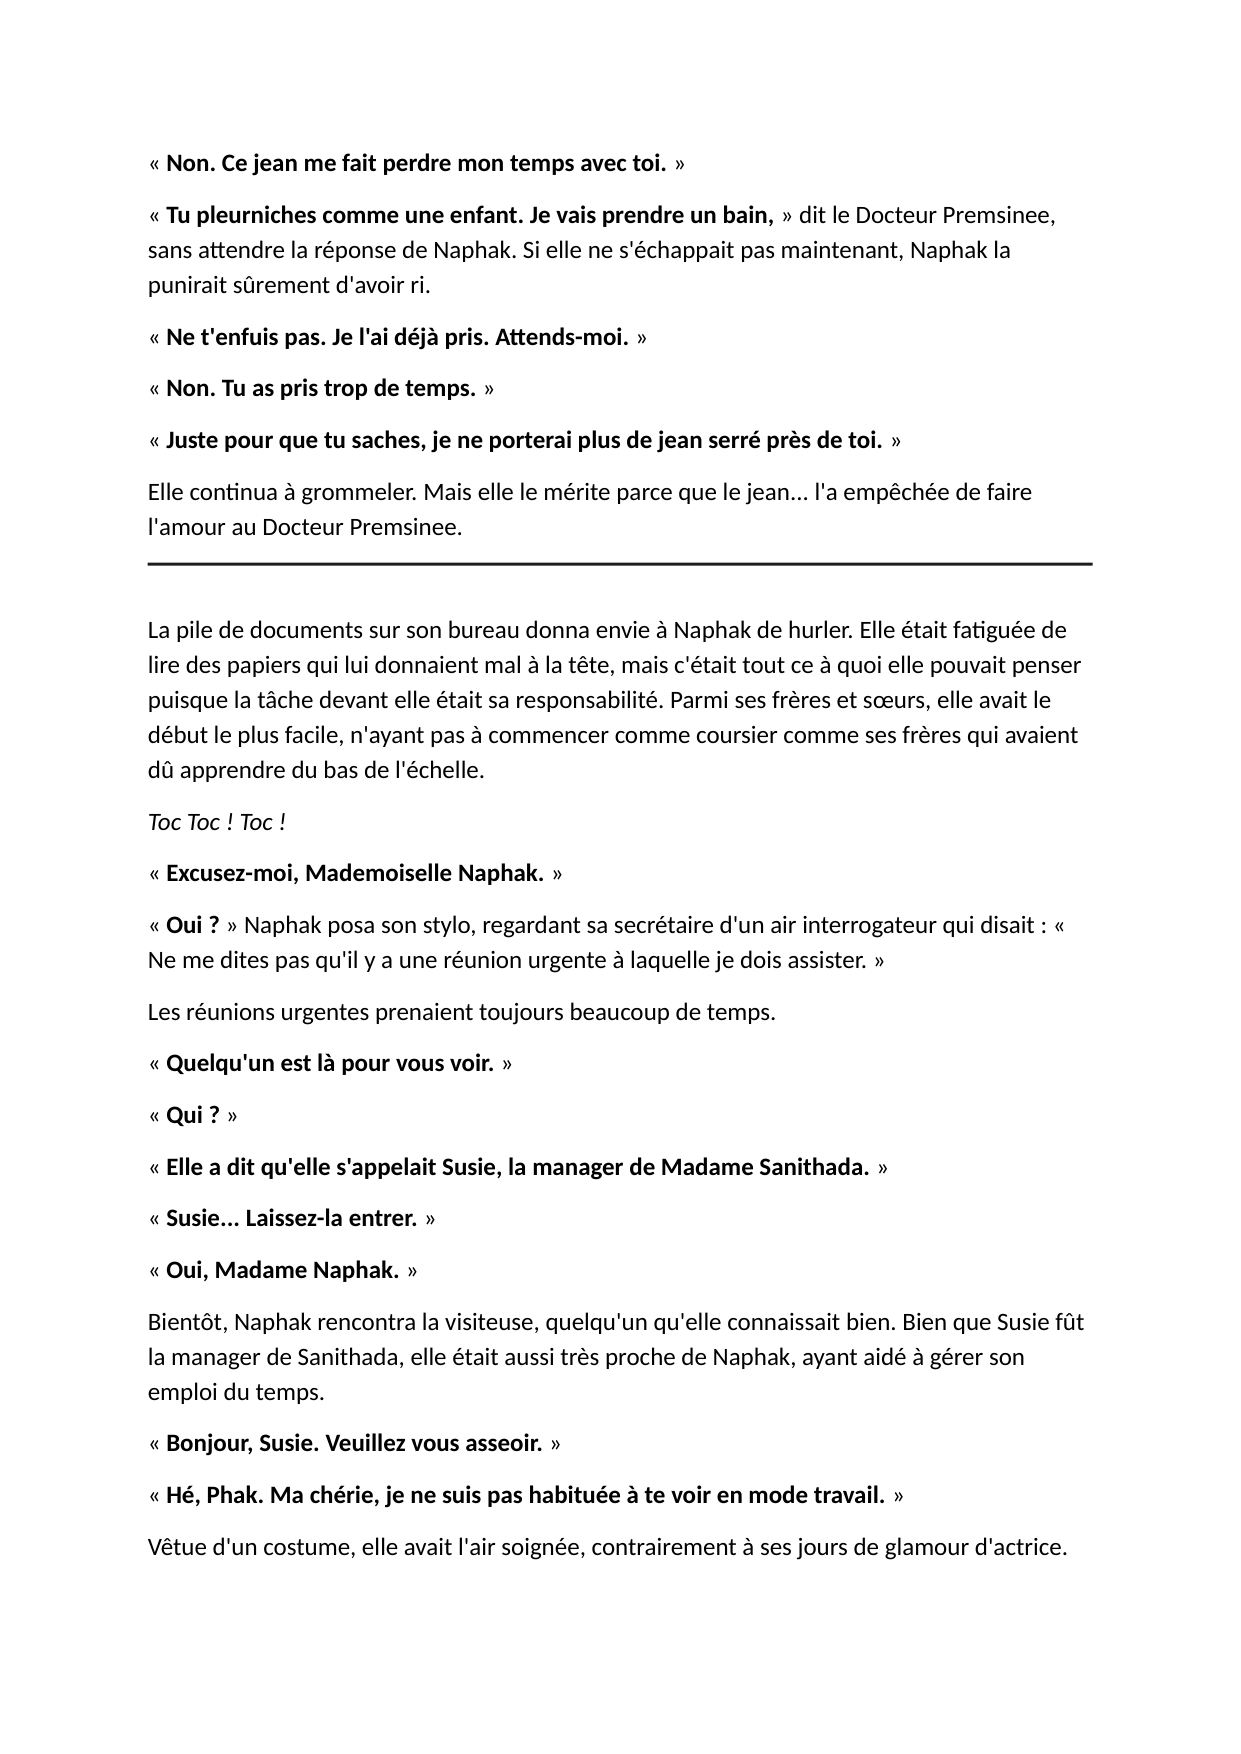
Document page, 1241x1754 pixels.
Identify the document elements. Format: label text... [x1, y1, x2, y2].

text « Excusez-moi, Mademoiselle Naphak. » [148, 858, 1093, 888]
text « Ne t'enfuis pas. Je l'ai déjà pris. Attends-moi. » [148, 321, 1093, 351]
text Bientôt, Naphak rencontra la visiteuse, quelqu'un qu'elle connaissait bien. Bien que Susie fût la manager de Sanithada, elle était aussi très proche de Naphak, ayant aidé à gérer son emploi du temps. [148, 1306, 1093, 1406]
text « Non. Ce jean me fait perdre mon temps avec toi. » [148, 148, 1093, 178]
text Vêtue d'un costume, elle avait l'air soignée, contrairement à ses jours de glamour d'actrice. [148, 1531, 1093, 1561]
text « Juste pour que tu saches, je ne porterai plus de jean serré près de toi. » [148, 424, 1093, 455]
text « Oui, Madame Naphak. » [148, 1254, 1093, 1285]
text « Bonjour, Susie. Veuillez vous asseoir. » [148, 1428, 1093, 1458]
text « Hé, Phak. Ma chérie, je ne suis pas habituée à te voir en mode travail. » [148, 1479, 1093, 1510]
text « Tu pleurniches comme une enfant. Je vais prendre un bain, » dit le Docteur Premsinee, sans attendre la réponse de Naphak. Si elle ne s'échappait pas maintenant, Naphak la punirait sûrement d'avoir ri. [148, 199, 1093, 300]
text « Susie... Laissez-la entrer. » [148, 1203, 1093, 1233]
text « Qui ? » [148, 1099, 1093, 1130]
text « Quelqu'un est là pour vous voir. » [148, 1048, 1093, 1078]
text « Non. Tu as pris trop de temps. » [148, 373, 1093, 403]
text Elle continua à grommeler. Mais elle le mérite parce que le jean... l'a empêchée de faire l'amour au Docteur Premsinee. [148, 476, 1093, 541]
text « Elle a dit qu'elle s'appelait Susie, la manager de Madame Sanithada. » [148, 1151, 1093, 1181]
text « Oui ? » Naphak posa son stylo, regardant sa secrétaire d'un air interrogateur qui disait : « Ne me dites pas qu'il y a une réunion urgente à laquelle je dois assister. » [148, 909, 1093, 975]
text Les réunions urgentes prenaient toujours beaucoup de temps. [148, 996, 1093, 1026]
text La pile de documents sur son bureau donna envie à Naphak de hurler. Elle était fatiguée de lire des papiers qui lui donnaient mal à la tête, mais c'était tout ce à quoi elle pouvait penser puisque la tâche devant elle était sa responsabilité. Parmi ses frères et sœurs, elle avait le début le plus facile, n'ayant pas à commencer comme coursier comme ses frères qui avaient dû apprendre du bas de l'échelle. [148, 614, 1093, 785]
text Toc Toc ! Toc ! [148, 806, 1093, 836]
